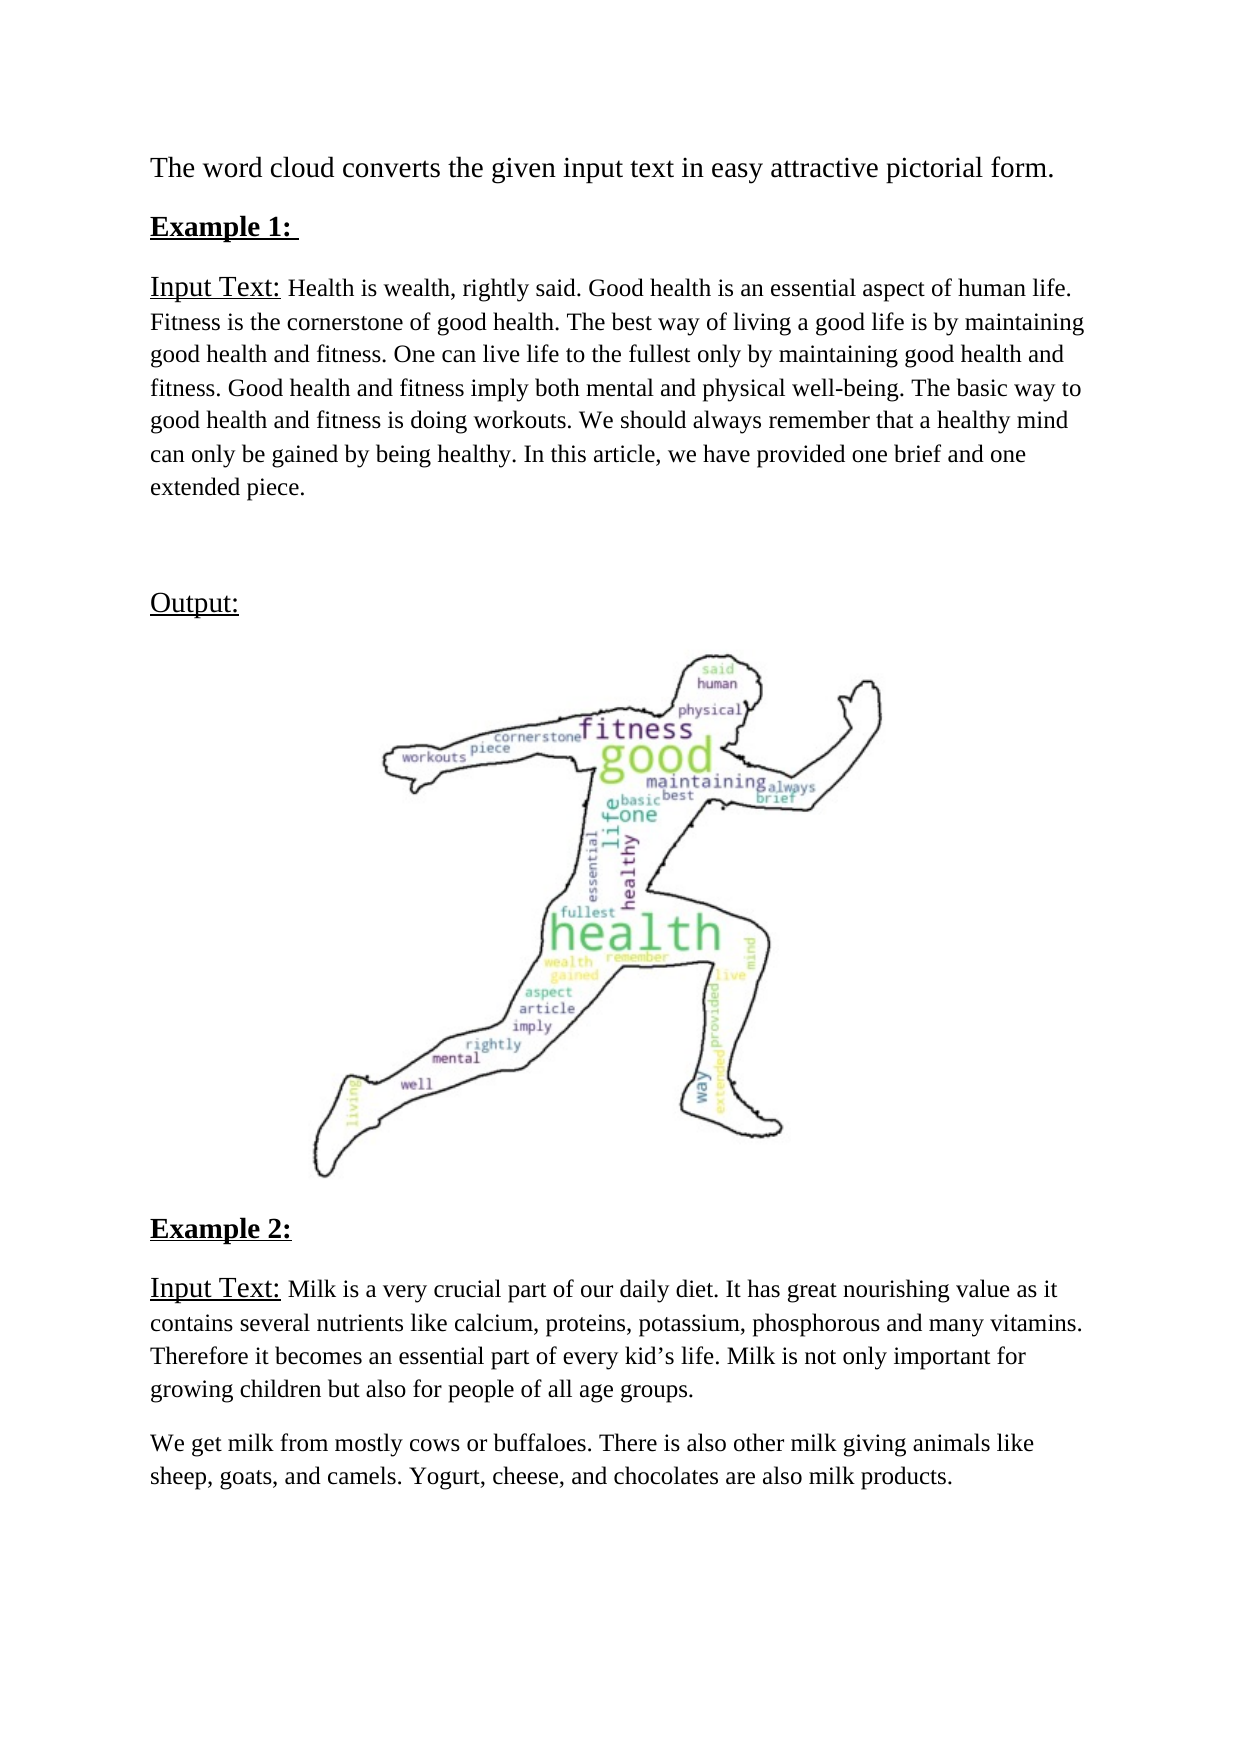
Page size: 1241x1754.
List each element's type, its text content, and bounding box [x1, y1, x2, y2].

text Input Text: Health is wealth, rightly said. Good health is an essential aspect of human life. Fitness is the cornerstone of good health. The best way of living a good life is by maintaining good health and fitness. One can live life to the fullest only by maintaining good health and fitness. Good health and fitness imply both mental and physical well-being. The basic way to good health and fitness is doing workouts. We should always remember that a healthy mind can only be gained by being healthy. In this article, we have provided one brief and one extended piece. [150, 269, 1090, 500]
text We get milk from mostly cows or buffaloes. There is also other milk giving animals like sheep, goats, and camels. Yogurt, cheese, and chocolates are also milk products. [150, 1428, 1090, 1489]
text Example 2: [150, 1211, 1090, 1244]
text Example 1: [150, 209, 1090, 243]
text Output: [150, 585, 1090, 618]
text The word cloud converts the given input text in easy attractive pictorial form. [150, 150, 1090, 183]
picture [295, 644, 888, 1185]
text Input Text: Milk is a very crucial part of our daily diet. It has great nourishing value as it contains several nutrients like calcium, proteins, potassium, phosphorous and many vitamins. Therefore it becomes an essential part of every kid’s life. Milk is not only important for growing children but also for people of all age groups. [150, 1270, 1090, 1403]
